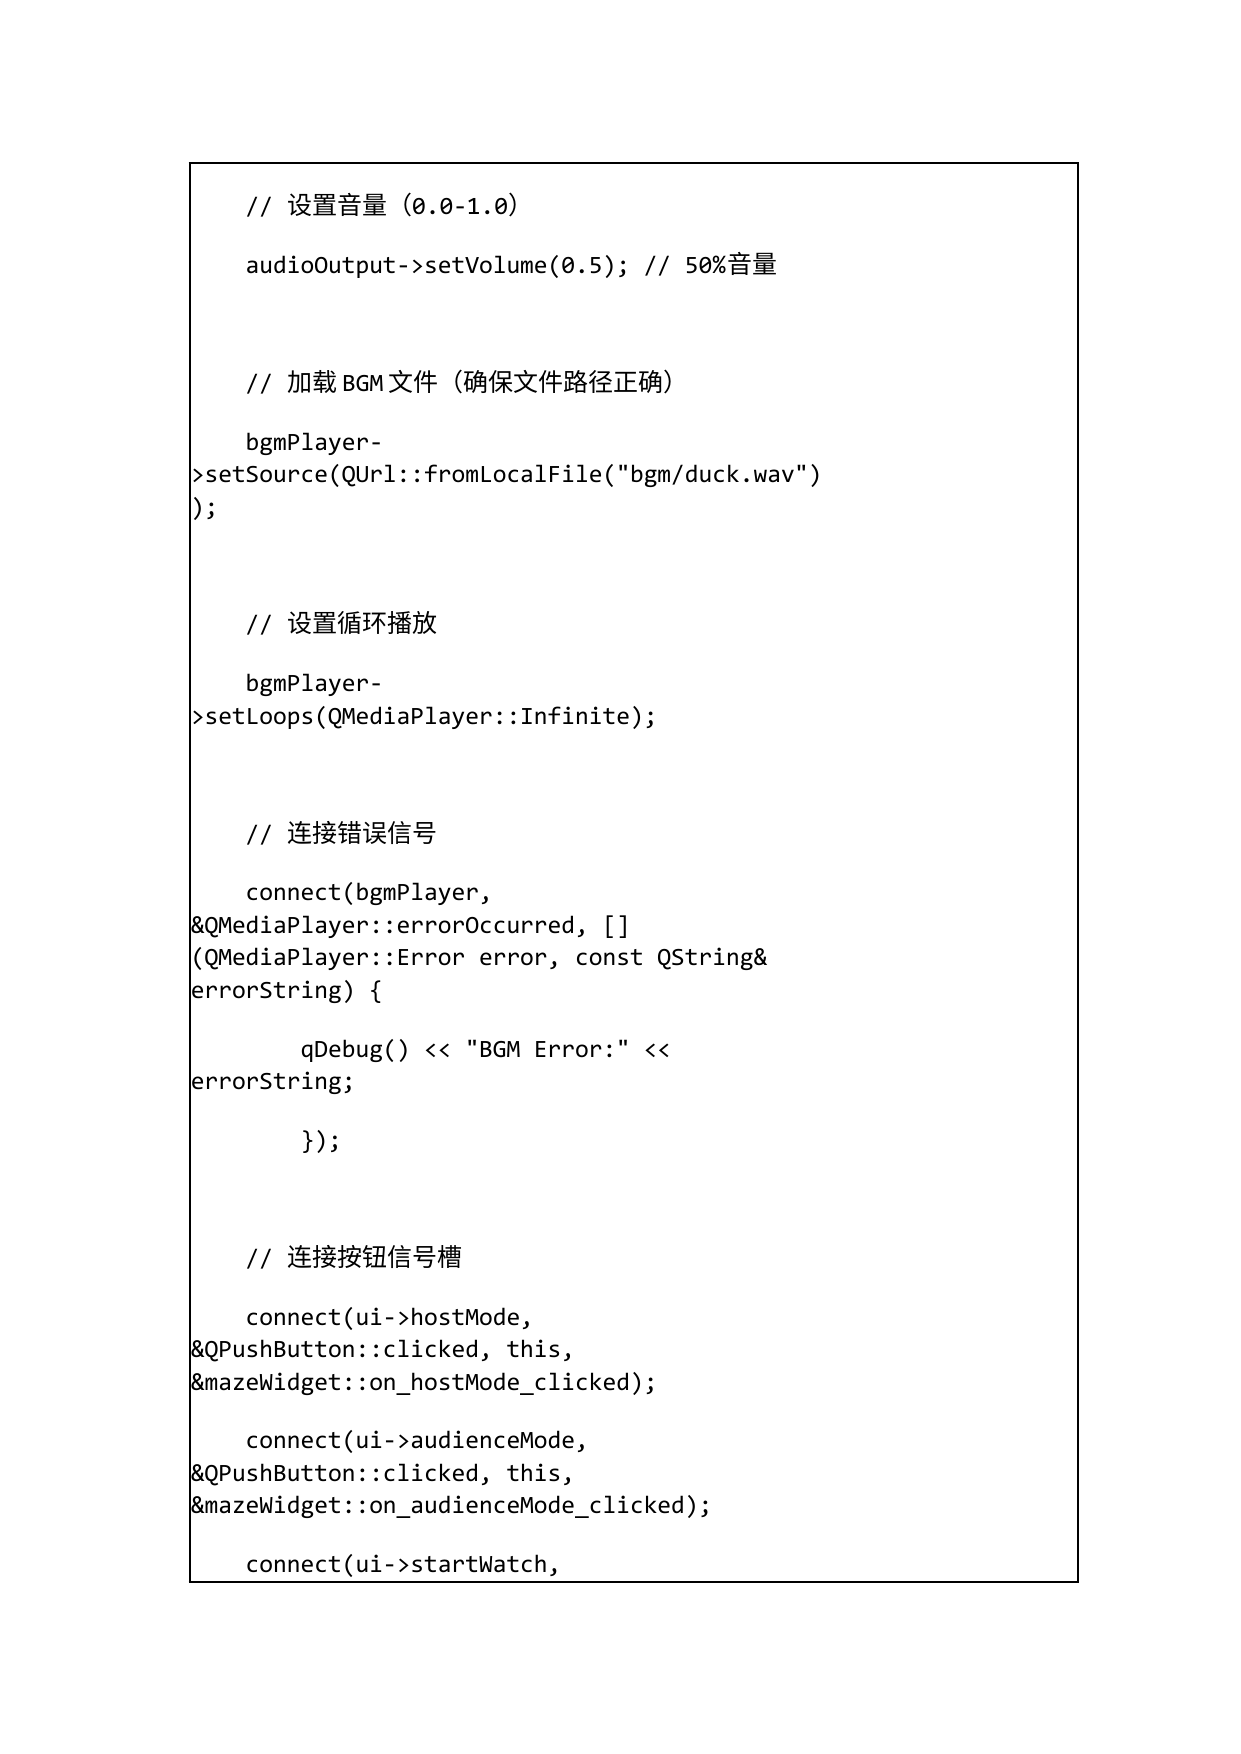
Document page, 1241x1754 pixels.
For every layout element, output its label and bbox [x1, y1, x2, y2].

table_cell [191, 164, 1077, 1581]
